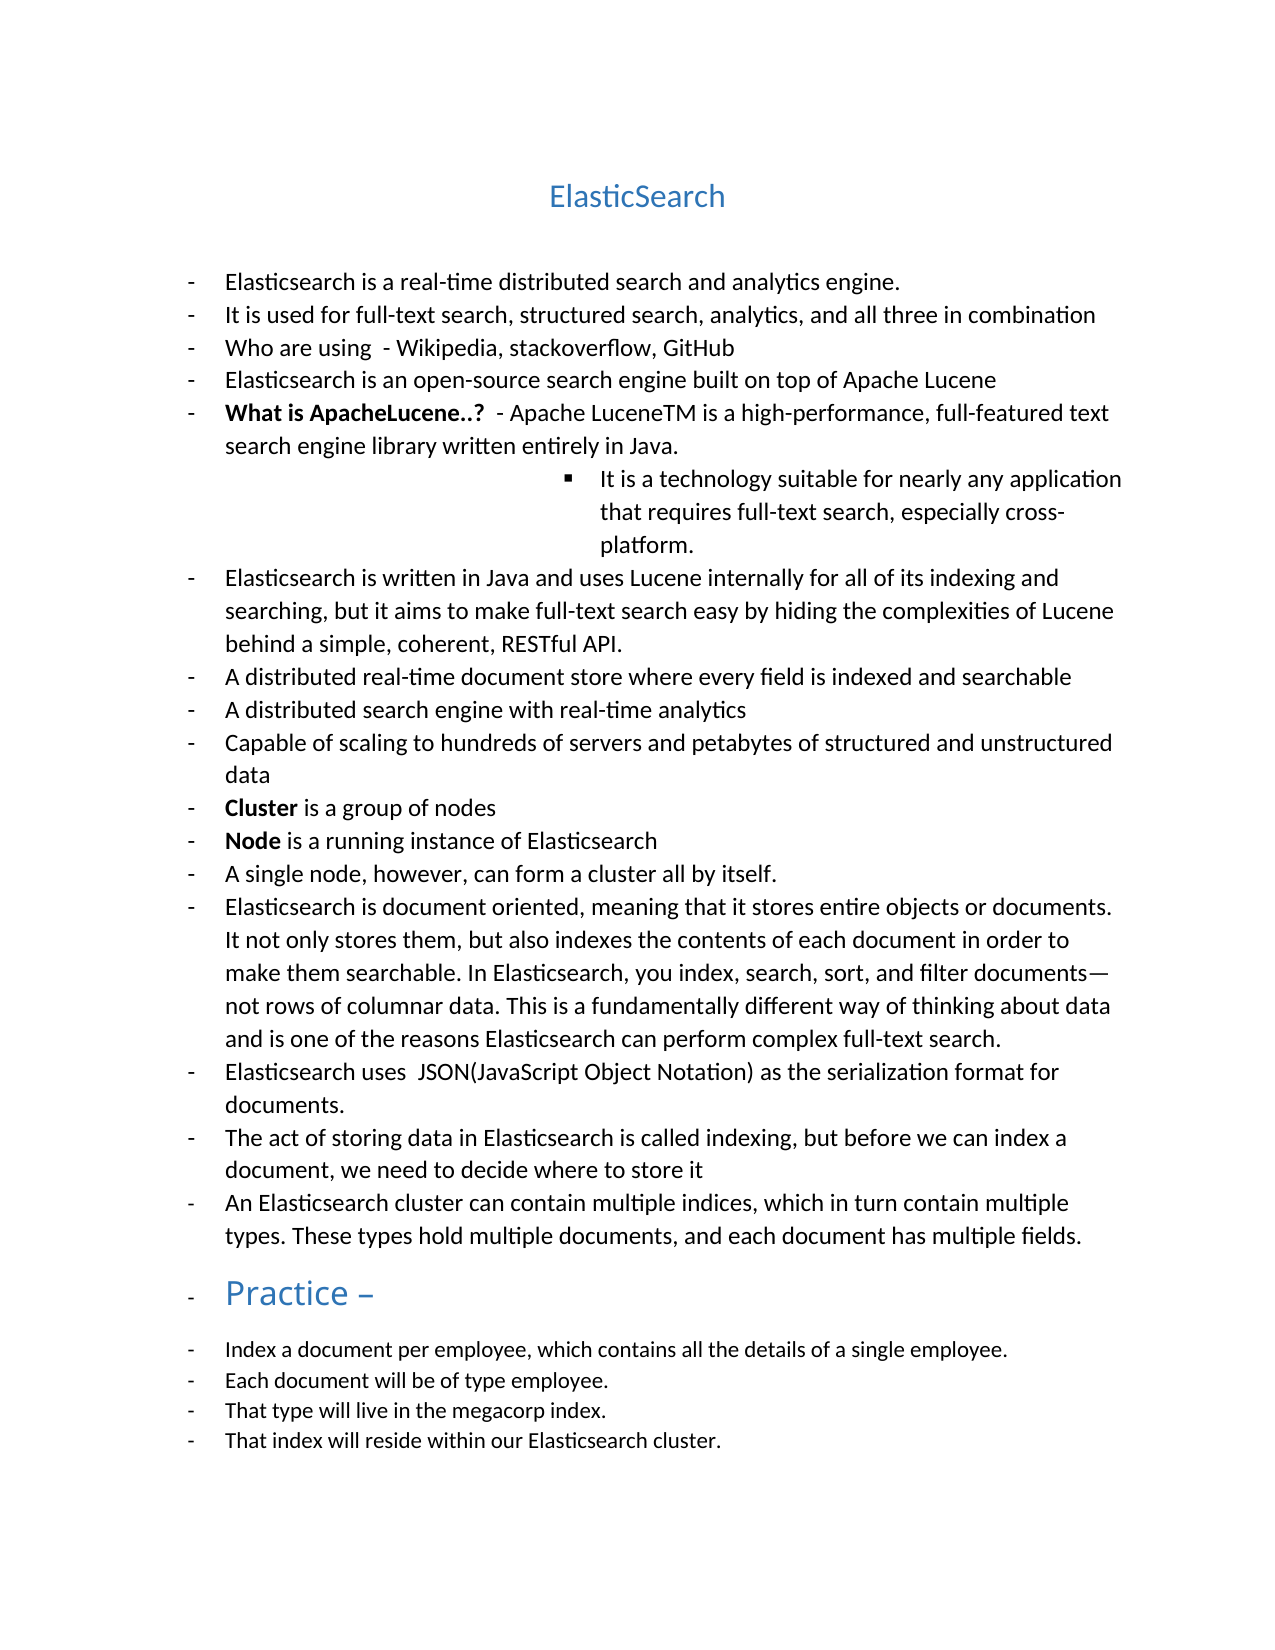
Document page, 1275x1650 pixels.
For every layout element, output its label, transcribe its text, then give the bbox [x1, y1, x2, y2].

list What is ApacheLucene..? - Apache LuceneTM is a high-performance, full-featured text search engine library written entirely in Java. [187, 397, 1125, 461]
list That index will reside within our Elasticsearch cluster. [187, 1426, 1125, 1454]
list Elasticsearch uses JSON(JavaScript Object Notation) as the serialization format for documents. [187, 1056, 1125, 1119]
list Elasticsearch is document oriented, meaning that it stores entire objects or documents. It not only stores them, but also indexes the contents of each document in order to make them searchable. In Elasticsearch, you index, search, sort, and filter documents—not rows of columnar data. This is a fundamentally different way of thinking about data and is one of the reasons Elasticsearch can perform complex full-text search. [187, 891, 1125, 1053]
list An Elasticsearch cluster can contain multiple indices, which in turn contain multiple types. These types hold multiple documents, and each document has multiple fields. [187, 1187, 1125, 1251]
list Capable of scaling to hundreds of servers and petabytes of structured and unstructured data [187, 727, 1125, 790]
list A distributed real-time document store where every field is indexed and searchable [187, 661, 1125, 691]
list Elasticsearch is a real-time distributed search and analytics engine. [187, 266, 1125, 296]
list Node is a running instance of Elasticsearch [187, 825, 1125, 856]
list It is a technology suitable for nearly any application that requires full-text search, especially cross-platform. [562, 463, 1125, 560]
list Each document will be of type employee. [187, 1366, 1125, 1394]
list Index a document per employee, which contains all the details of a single employee. [187, 1336, 1125, 1364]
list A distributed search engine with real-time analytics [187, 694, 1125, 724]
list That type will live in the megacorp index. [187, 1396, 1125, 1424]
list Elasticsearch is written in Java and uses Lucene internally for all of its indexing and searching, but it aims to make full-text search easy by hiding the complexities of Lucene behind a simple, coherent, RESTful API. [187, 562, 1125, 658]
list Elasticsearch is an open-source search engine built on top of Apache Lucene [187, 364, 1125, 395]
subtitle ElasticSearch [150, 175, 1125, 216]
list It is used for full-text search, structured search, analytics, and all three in combination [187, 299, 1125, 329]
list Who are using - Wikipedia, stackoverflow, GitHub [187, 332, 1125, 362]
list A single node, however, can form a cluster all by itself. [187, 858, 1125, 889]
list Cluster is a group of nodes [187, 792, 1125, 823]
list The act of storing data in Elasticsearch is called indexing, but before we can index a document, we need to decide where to store it [187, 1122, 1125, 1185]
text - Practice – [187, 1270, 1125, 1315]
